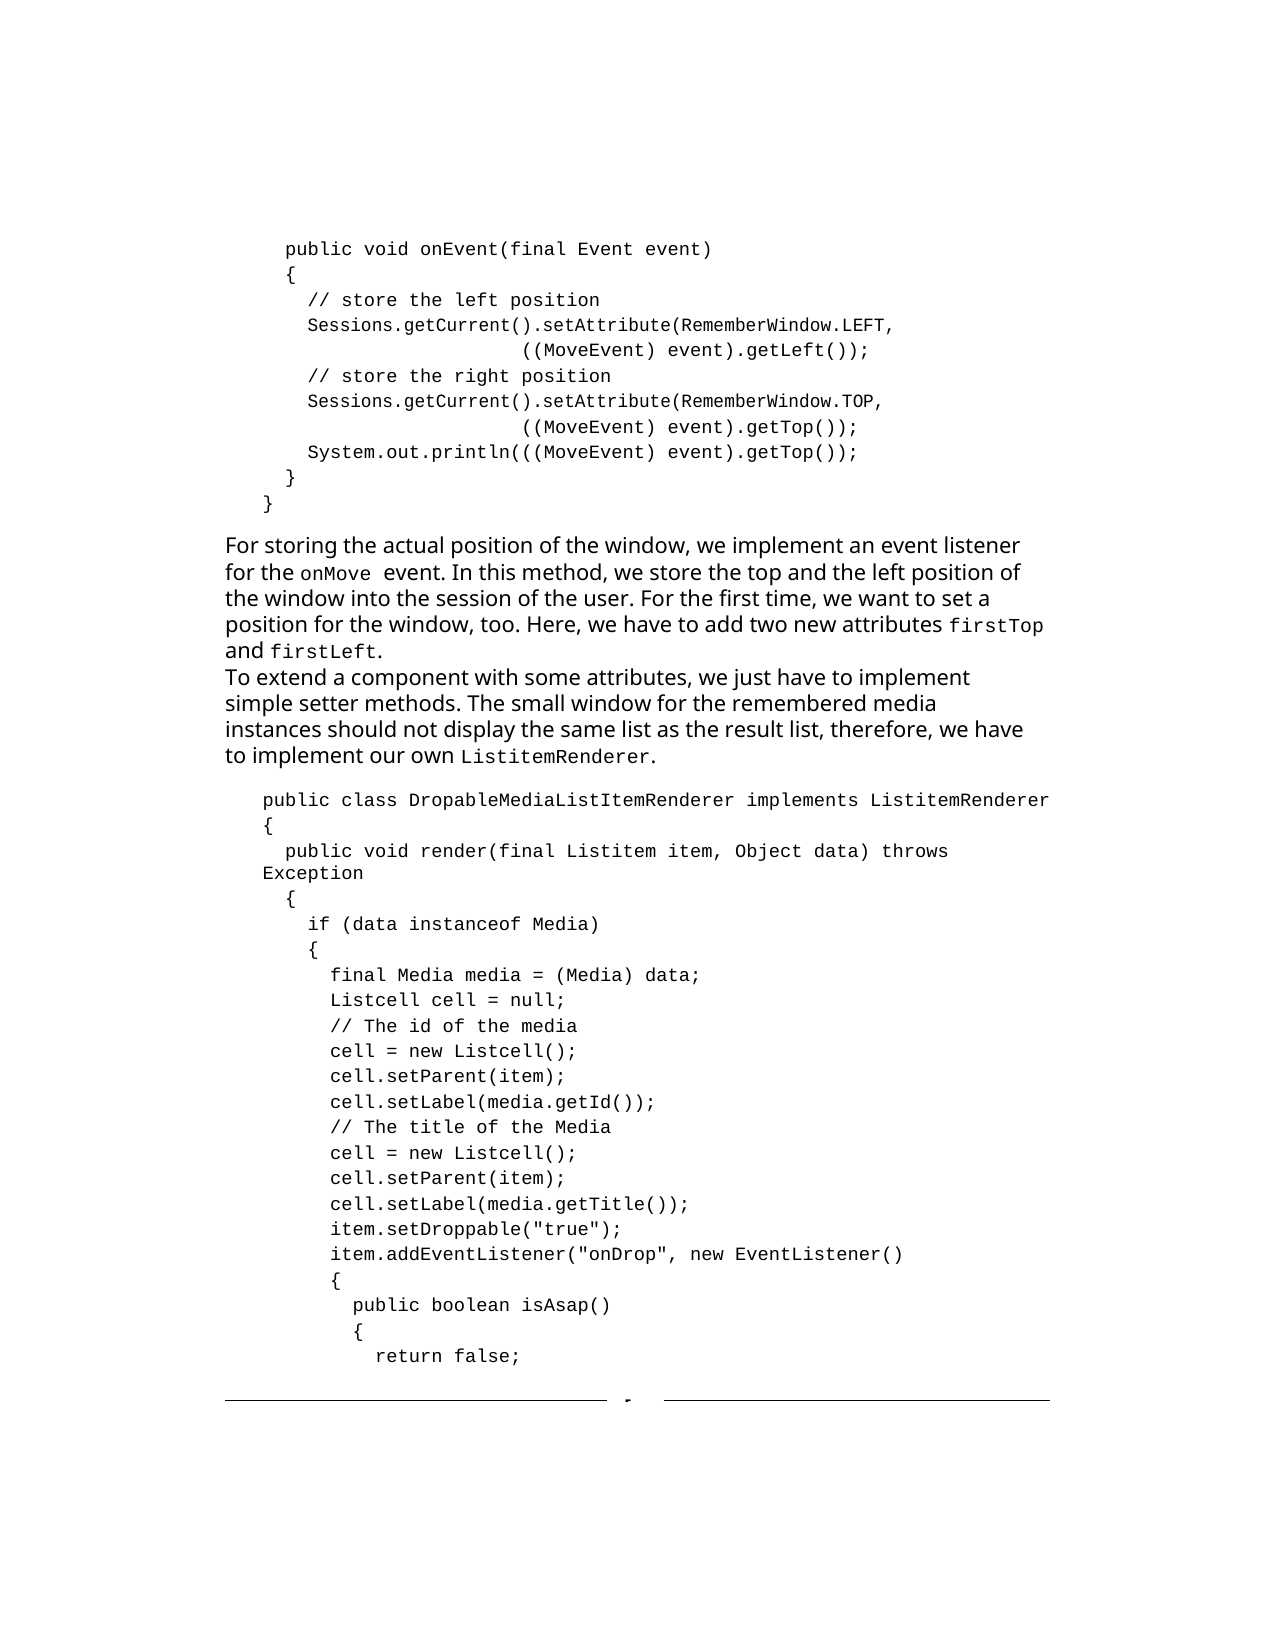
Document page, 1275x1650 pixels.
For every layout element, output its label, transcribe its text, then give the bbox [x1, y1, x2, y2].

text { [285, 265, 1096, 286]
text public class DropableMediaListItemRenderer implements ListitemRenderer [262, 790, 1096, 812]
text // store the left position Sessions.getCurrent().setAttribute(RememberWindow.LEFT, [307, 290, 1044, 337]
text public boolean isAsap() [352, 1296, 1044, 1317]
text final Media media = (Media) data; Listcell cell = null; [330, 966, 703, 1012]
text public void onEvent(final Event event) [285, 239, 1044, 261]
text // The title of the Media cell = new Listcell(); cell.setParent(item); [330, 1118, 613, 1190]
text // The id of the media cell = new Listcell(); cell.setParent(item); [330, 1016, 578, 1088]
text ((MoveEvent) event).getTop()); System.out.println(((MoveEvent) event).getTop()); [307, 417, 861, 464]
text To extend a component with some attributes, we just have to implement simple setter methods. The small window for the remembered media instances should not display the same list as the result list, therefore, we have to implement our own ListitemRenderer. [225, 664, 1029, 769]
text return false; [375, 1347, 1044, 1368]
text { [352, 1322, 1096, 1343]
text { [262, 816, 1096, 837]
text public void render(final Listitem item, Object data) throws Exception [262, 841, 1044, 885]
text cell.setLabel(media.getId()); [330, 1093, 1044, 1114]
text if (data instanceof Media) [307, 914, 1044, 936]
text } [262, 494, 1096, 515]
text ((MoveEvent) event).getLeft()); [521, 341, 1044, 362]
text { [285, 889, 1096, 910]
text cell.setLabel(media.getTitle()); item.setDroppable("true"); item.addEventListener("onDrop", new EventListener() [330, 1194, 906, 1266]
text { [307, 940, 1096, 961]
text { [330, 1271, 1096, 1292]
text // store the right position Sessions.getCurrent().setAttribute(RememberWindow.TOP, [307, 367, 1044, 413]
text } [285, 468, 1096, 489]
subtitle For storing the actual position of the window, we implement an event listener for the onMove event. In this method, we store the top and the left position of the window into the session of the user. For the first time, we want to set a position for the window, too. Here, we have to add two new attributes firstTop and firstLeft. [225, 533, 1049, 664]
